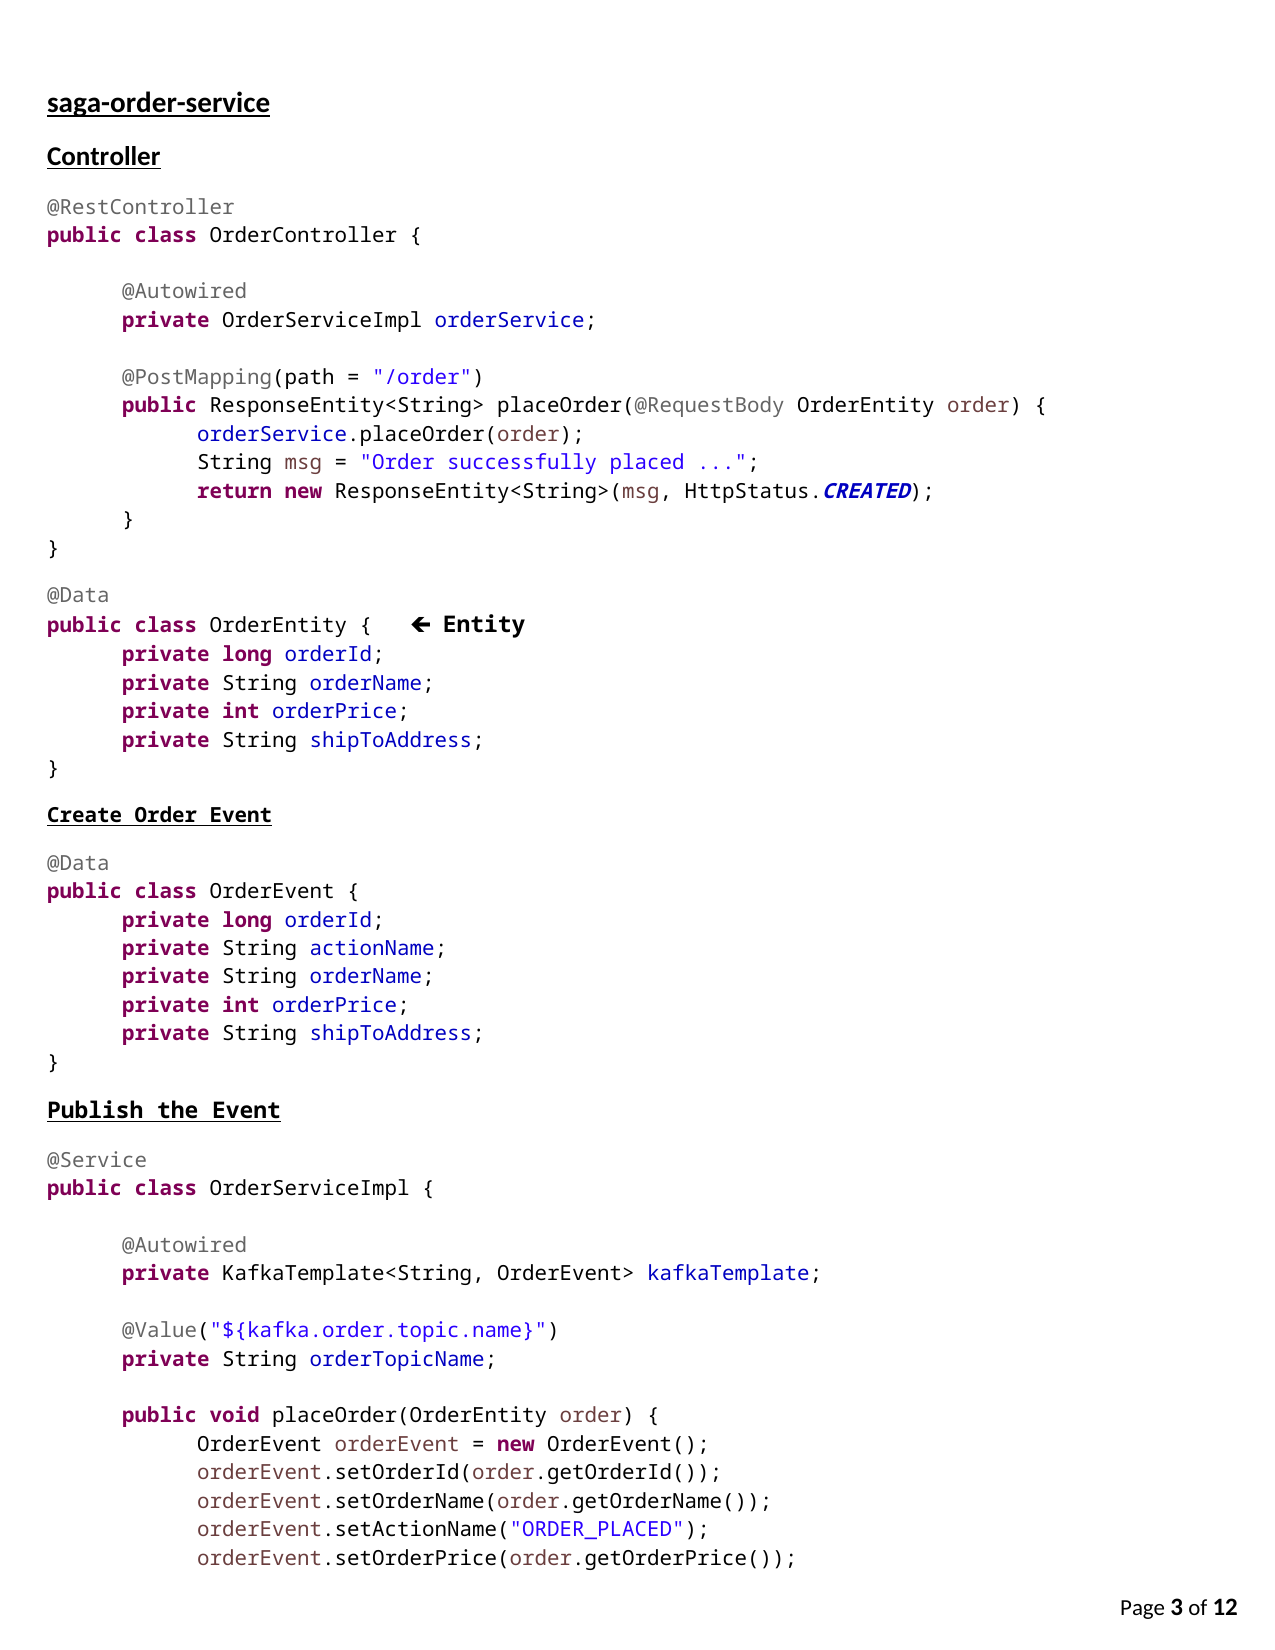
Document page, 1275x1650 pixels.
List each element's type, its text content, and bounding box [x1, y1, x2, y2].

text private String orderName; [47, 668, 1237, 696]
text return new ResponseEntity<String>(msg, HttpStatus.CREATED); [47, 476, 1237, 504]
text @Autowired [47, 277, 1237, 305]
text OrderEvent orderEvent = new OrderEvent(); [47, 1429, 1237, 1457]
text public ResponseEntity<String> placeOrder(@RequestBody OrderEntity order) { [47, 390, 1237, 419]
text } [47, 504, 1237, 533]
text public class OrderController { [47, 220, 1237, 249]
text private int orderPrice; [47, 990, 1237, 1018]
text private long orderId; [47, 905, 1237, 933]
text } [47, 753, 1237, 782]
text } [47, 1047, 1237, 1075]
text orderEvent.setOrderPrice(order.getOrderPrice()); [47, 1543, 1237, 1571]
text orderEvent.setOrderName(order.getOrderName()); [47, 1486, 1237, 1514]
text private int orderPrice; [47, 696, 1237, 725]
text private String orderName; [47, 962, 1237, 990]
text public class OrderServiceImpl { [47, 1173, 1237, 1202]
text @Service [47, 1145, 1237, 1173]
text @Autowired [47, 1230, 1237, 1258]
text private String shipToAddress; [47, 1018, 1237, 1047]
text private String orderTopicName; [47, 1344, 1237, 1372]
text @PostMapping(path = "/order") [47, 362, 1237, 390]
text orderService.placeOrder(order); [47, 419, 1237, 447]
text private long orderId; [47, 639, 1237, 668]
text private String shipToAddress; [47, 725, 1237, 753]
text public class OrderEntity { Entity [47, 608, 1237, 639]
text @Data [47, 580, 1237, 608]
text } [47, 533, 1237, 561]
text private OrderServiceImpl orderService; [47, 305, 1237, 333]
text orderEvent.setOrderId(order.getOrderId()); [47, 1457, 1237, 1486]
text public class OrderEvent { [47, 876, 1237, 905]
text saga-order-service [47, 84, 1237, 120]
text public void placeOrder(OrderEntity order) { [47, 1401, 1237, 1429]
text String msg = "Order successfully placed ..."; [47, 447, 1237, 476]
text @Data [47, 848, 1237, 876]
text private KafkaTemplate<String, OrderEvent> kafkaTemplate; [47, 1258, 1237, 1287]
text private String actionName; [47, 933, 1237, 962]
text Create Order Event [47, 801, 1237, 829]
text @Value("${kafka.order.topic.name}") [47, 1315, 1237, 1344]
text Publish the Event [47, 1094, 1237, 1126]
text @RestController [47, 192, 1237, 220]
text Controller [47, 139, 1237, 172]
text orderEvent.setActionName("ORDER_PLACED"); [47, 1514, 1237, 1543]
